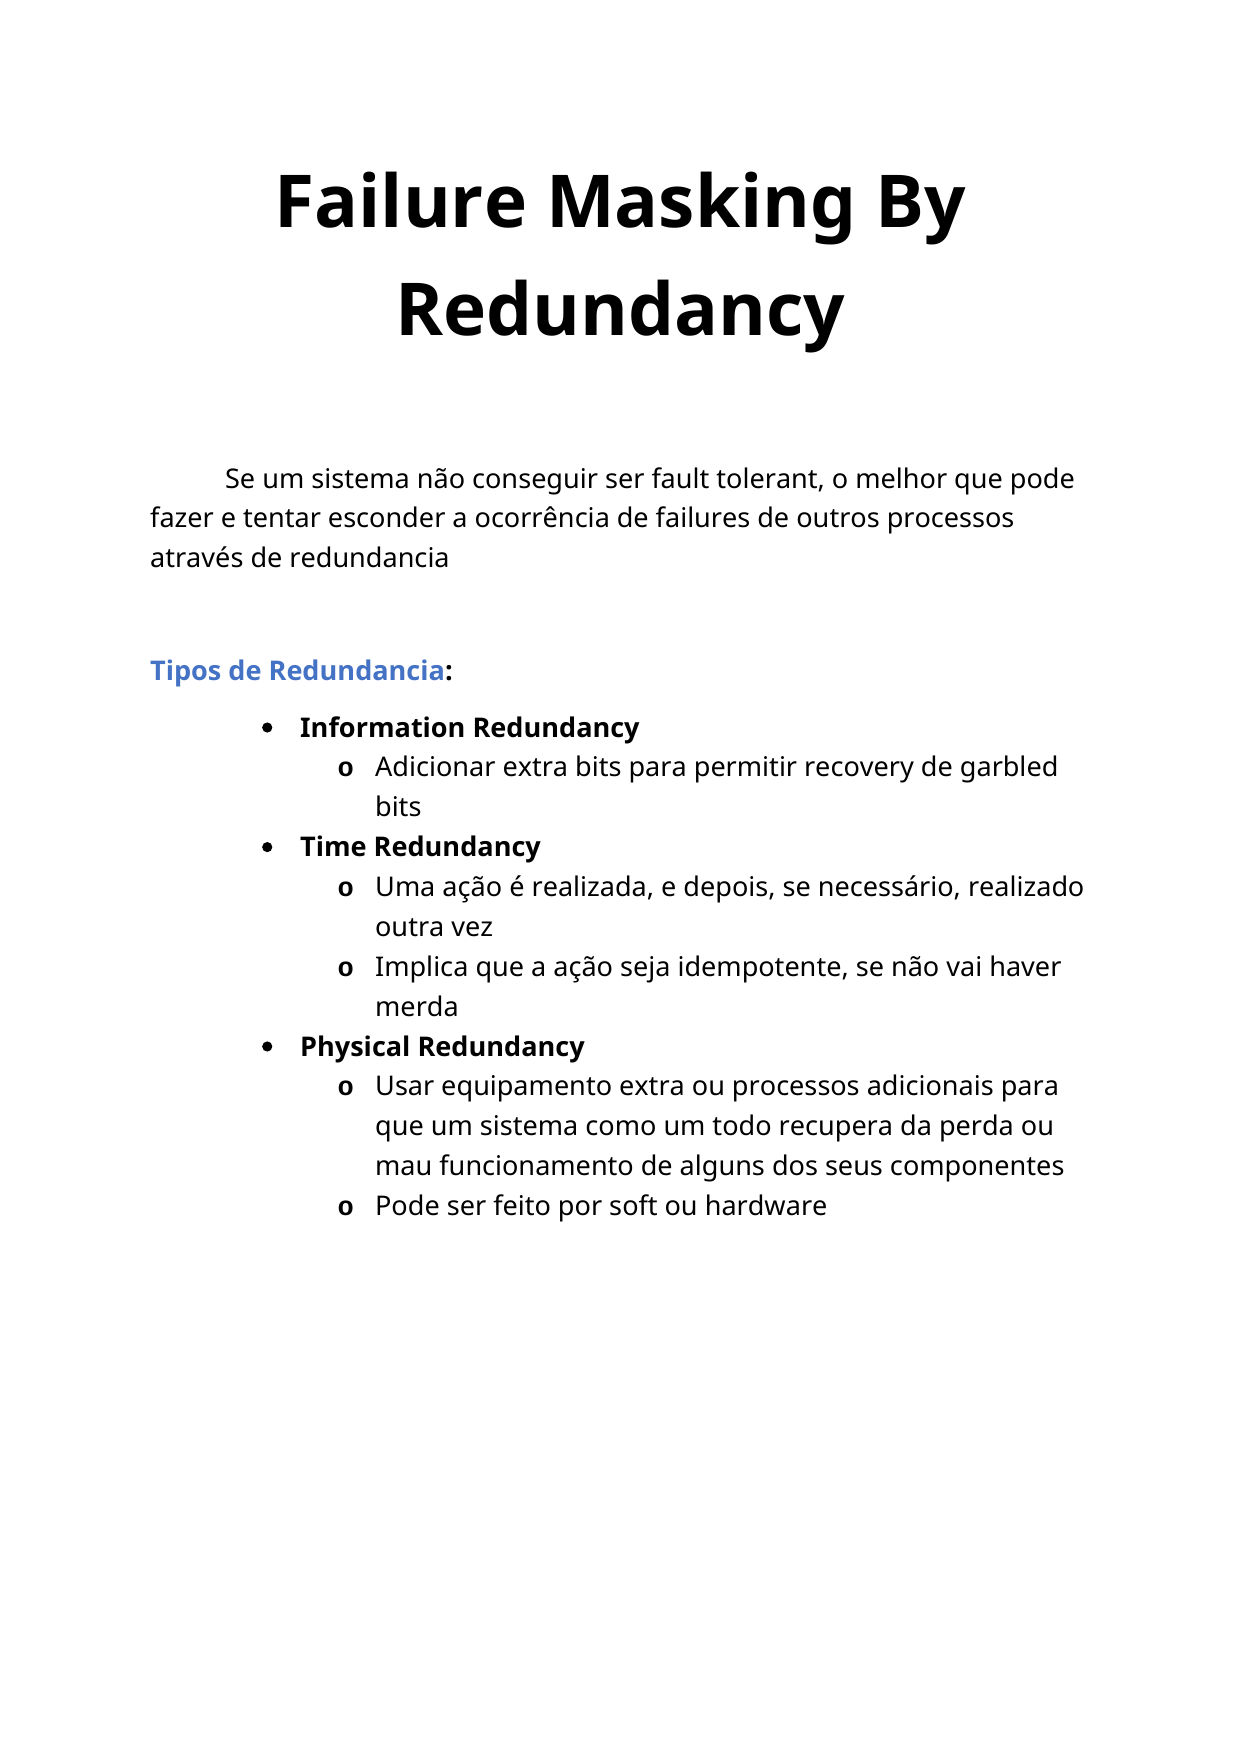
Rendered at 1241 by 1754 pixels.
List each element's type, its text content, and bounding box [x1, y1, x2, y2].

text Tipos de Redundancia: [150, 652, 1090, 688]
list Implica que a ação seja idempotente, se não vai haver merda [337, 947, 1090, 1024]
list Pode ser feito por soft ou hardware [337, 1186, 1090, 1223]
list Information Redundancy [262, 708, 1090, 745]
list Physical Redundancy [262, 1027, 1090, 1064]
list Adicionar extra bits para permitir recovery de garbled bits [337, 748, 1090, 825]
list Time Redundancy [262, 828, 1090, 864]
list Usar equipamento extra ou processos adicionais para que um sistema como um todo recupera da perda ou mau funcionamento de alguns dos seus componentes [337, 1067, 1090, 1183]
text Failure Masking By Redundancy [150, 150, 1090, 357]
list Uma ação é realizada, e depois, se necessário, realizado outra vez [337, 867, 1090, 944]
text Se um sistema não conseguir ser fault tolerant, o melhor que pode fazer e tentar esconder a ocorrência de failures de outros processos através de redundancia [150, 459, 1090, 576]
